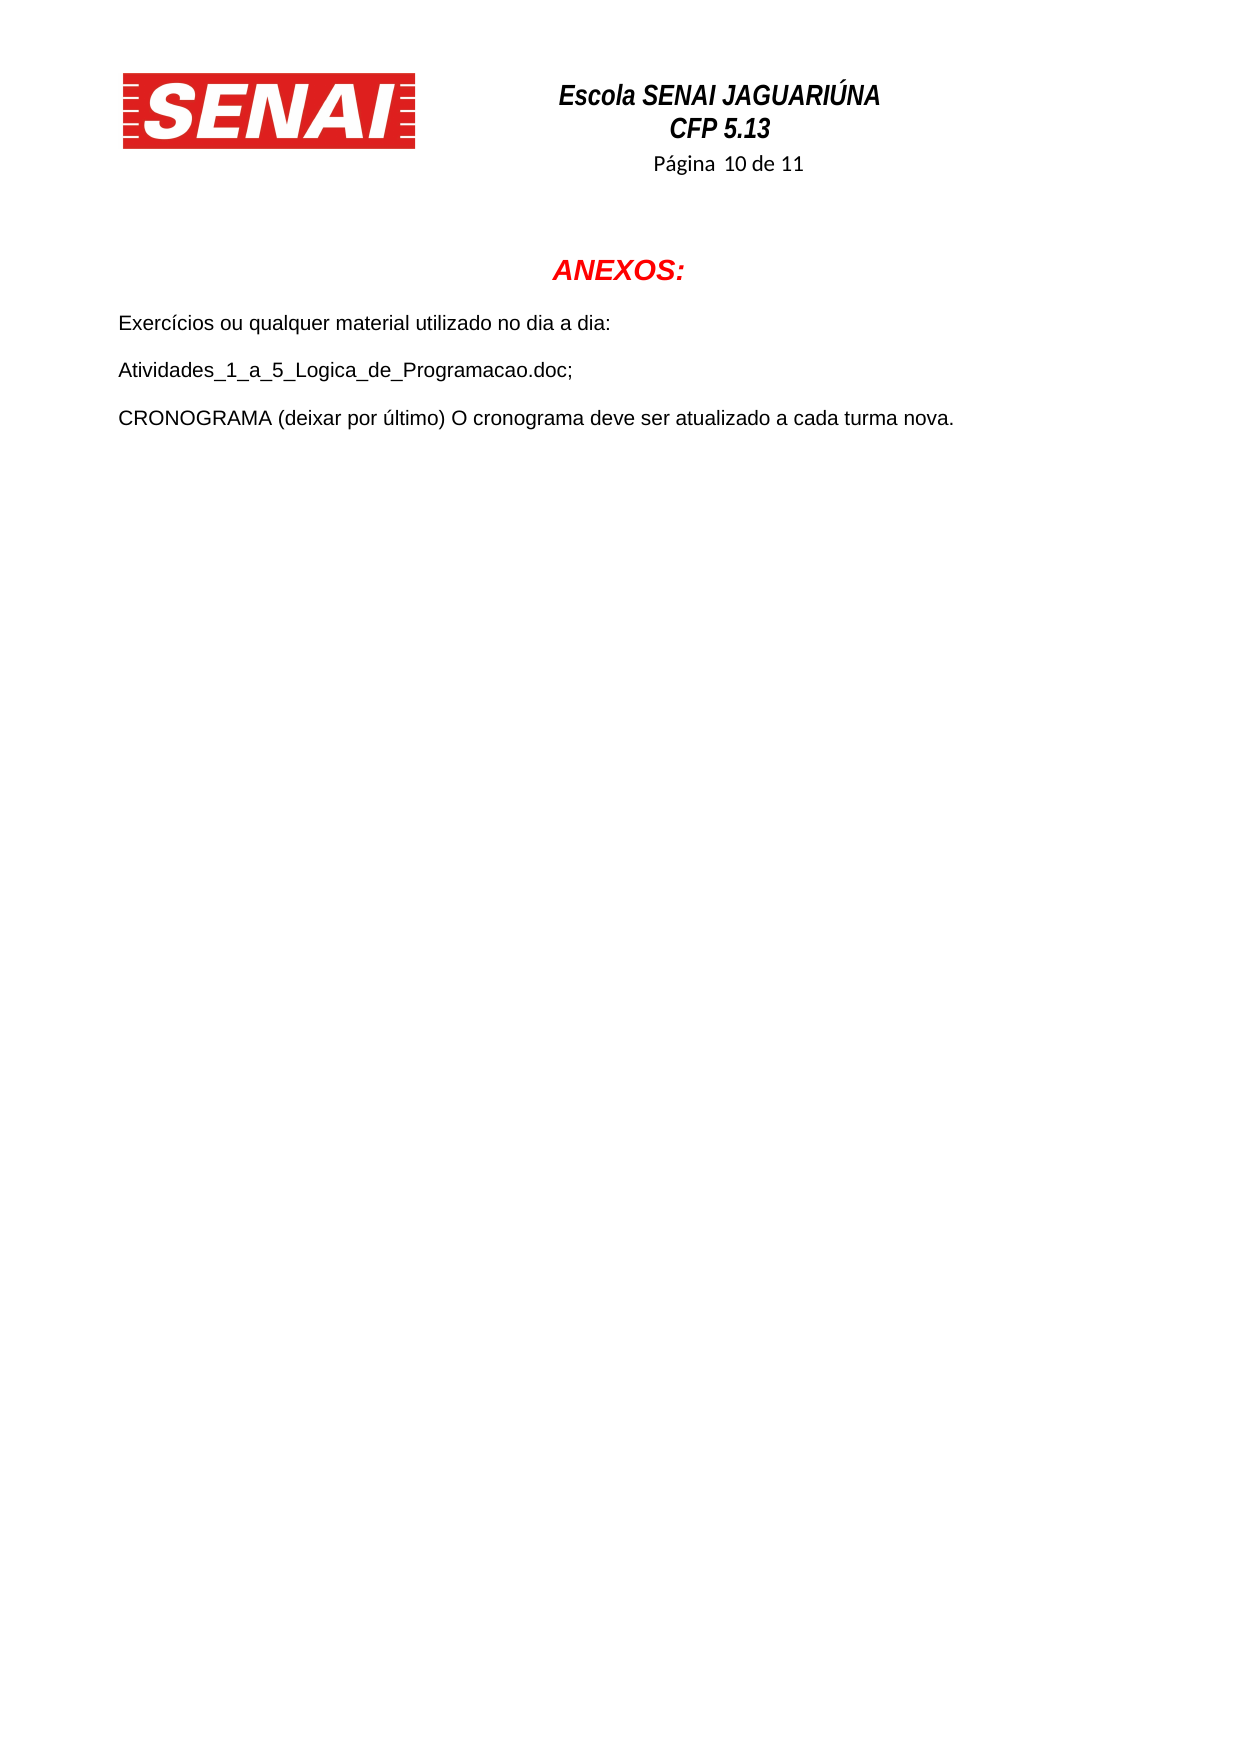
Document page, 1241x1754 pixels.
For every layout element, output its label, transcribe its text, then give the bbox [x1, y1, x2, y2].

list Exercícios ou qualquer material utilizado no dia a dia: [118, 310, 1122, 334]
list Atividades_1_a_5_Logica_de_Programacao.doc; [118, 358, 1122, 382]
list CRONOGRAMA (deixar por último) O cronograma deve ser atualizado a cada turma nova. [118, 406, 1122, 430]
picture [118, 73, 415, 149]
list ANEXOS: [118, 253, 1122, 286]
